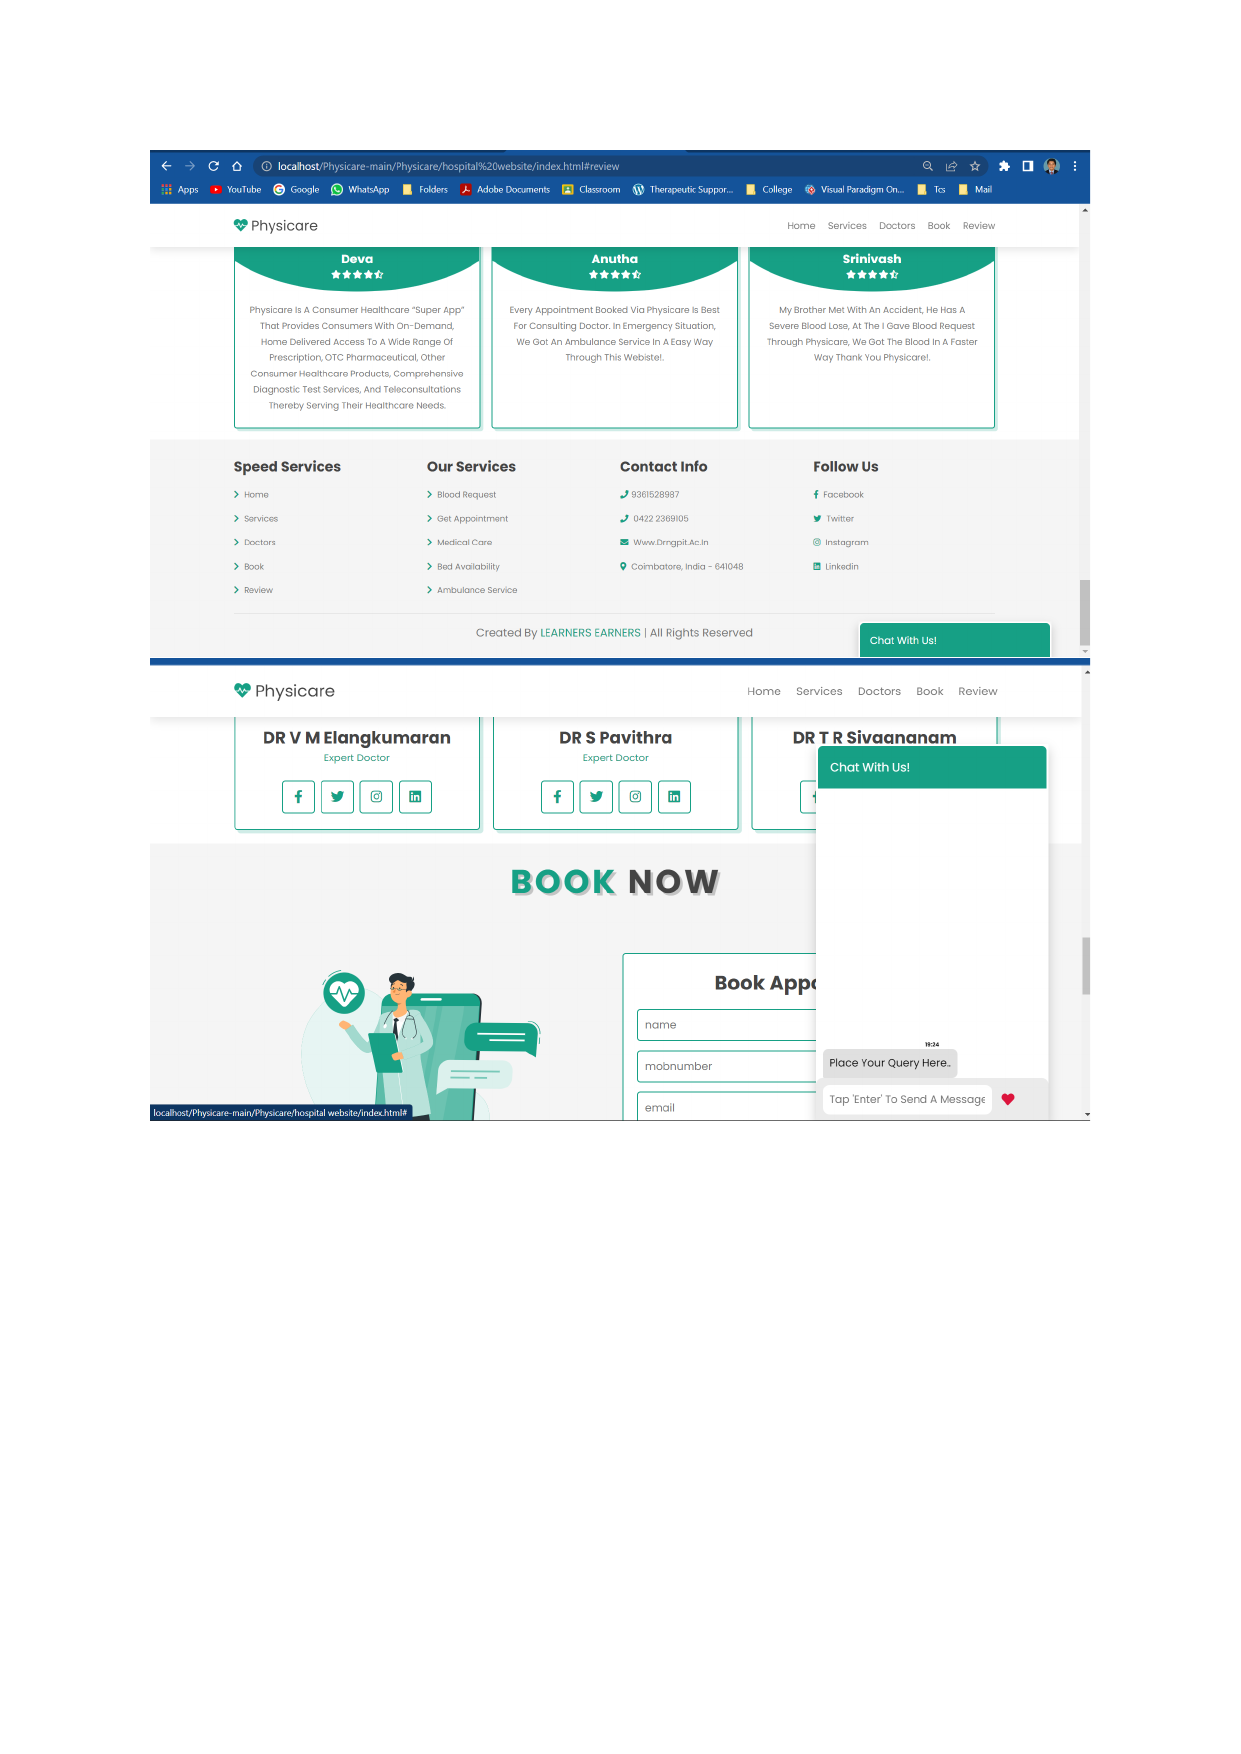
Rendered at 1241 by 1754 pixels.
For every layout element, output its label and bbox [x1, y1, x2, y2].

picture [150, 658, 1091, 1121]
picture [150, 150, 1091, 657]
